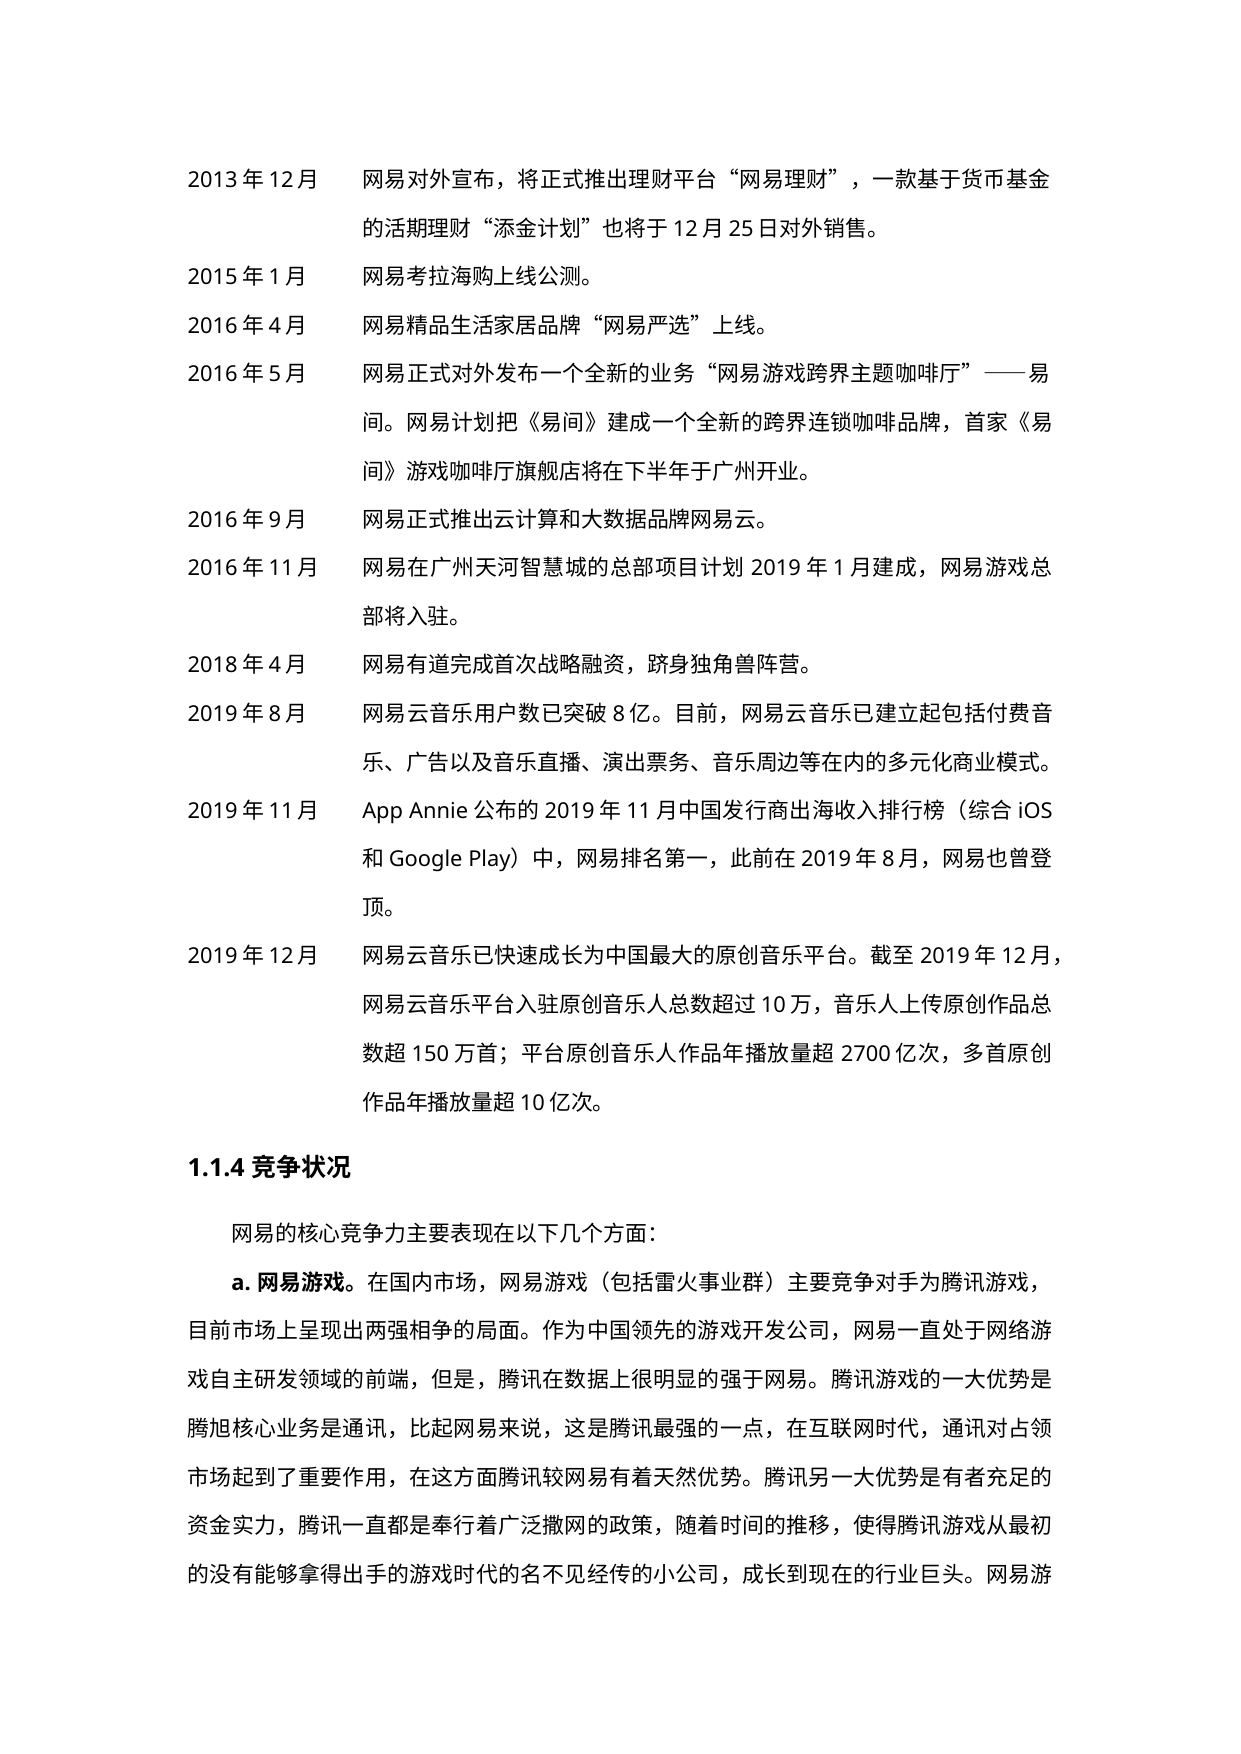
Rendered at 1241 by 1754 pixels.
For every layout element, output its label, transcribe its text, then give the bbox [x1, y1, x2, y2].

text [187, 1264, 1053, 1589]
text 2019年11月 App Annie公布的2019年11月中国发行商出海收入排行榜（综合iOS和Google Play）中，网易排名第一，此前在2019年8月，网易也曾登顶。 [187, 792, 1053, 922]
text 2019年8月 网易云音乐用户数已突破8亿。目前，网易云音乐已建立起包括付费音乐、广告以及音乐直播、演出票务、音乐周边等在内的多元化商业模式。 [187, 695, 1053, 777]
text 2016年11月 网易在广州天河智慧城的总部项目计划2019年1月建成，网易游戏总部将入驻。 [187, 550, 1053, 631]
text 2013年12月 网易对外宣布，将正式推出理财平台“网易理财”，一款基于货币基金的活期理财“添金计划”也将于12月25日对外销售。 [187, 162, 1053, 243]
text 2016年4月 网易精品生活家居品牌“网易严选”上线。 [187, 307, 1053, 340]
subtitle 1.1.4 竞争状况 [187, 1133, 1053, 1198]
text 2016年9月 网易正式推出云计算和大数据品牌网易云。 [187, 502, 1053, 534]
text 2015年1月 网易考拉海购上线公测。 [187, 259, 1053, 292]
text 2016年5月 网易正式对外发布一个全新的业务“网易游戏跨界主题咖啡厅”——易间。网易计划把《易间》建成一个全新的跨界连锁咖啡品牌，首家《易间》游戏咖啡厅旗舰店将在下半年于广州开业。 [187, 356, 1053, 486]
text 2019年12月 网易云音乐已快速成长为中国最大的原创音乐平台。截至2019年12月，网易云音乐平台入驻原创音乐人总数超过10万，音乐人上传原创作品总数超150万首；平台原创音乐人作品年播放量超2700亿次，多首原创作品年播放量超10亿次。 [187, 938, 1053, 1117]
text 网易的核心竞争力主要表现在以下几个方面： [187, 1216, 1053, 1248]
text 2018年4月 网易有道完成首次战略融资，跻身独角兽阵营。 [187, 647, 1053, 679]
